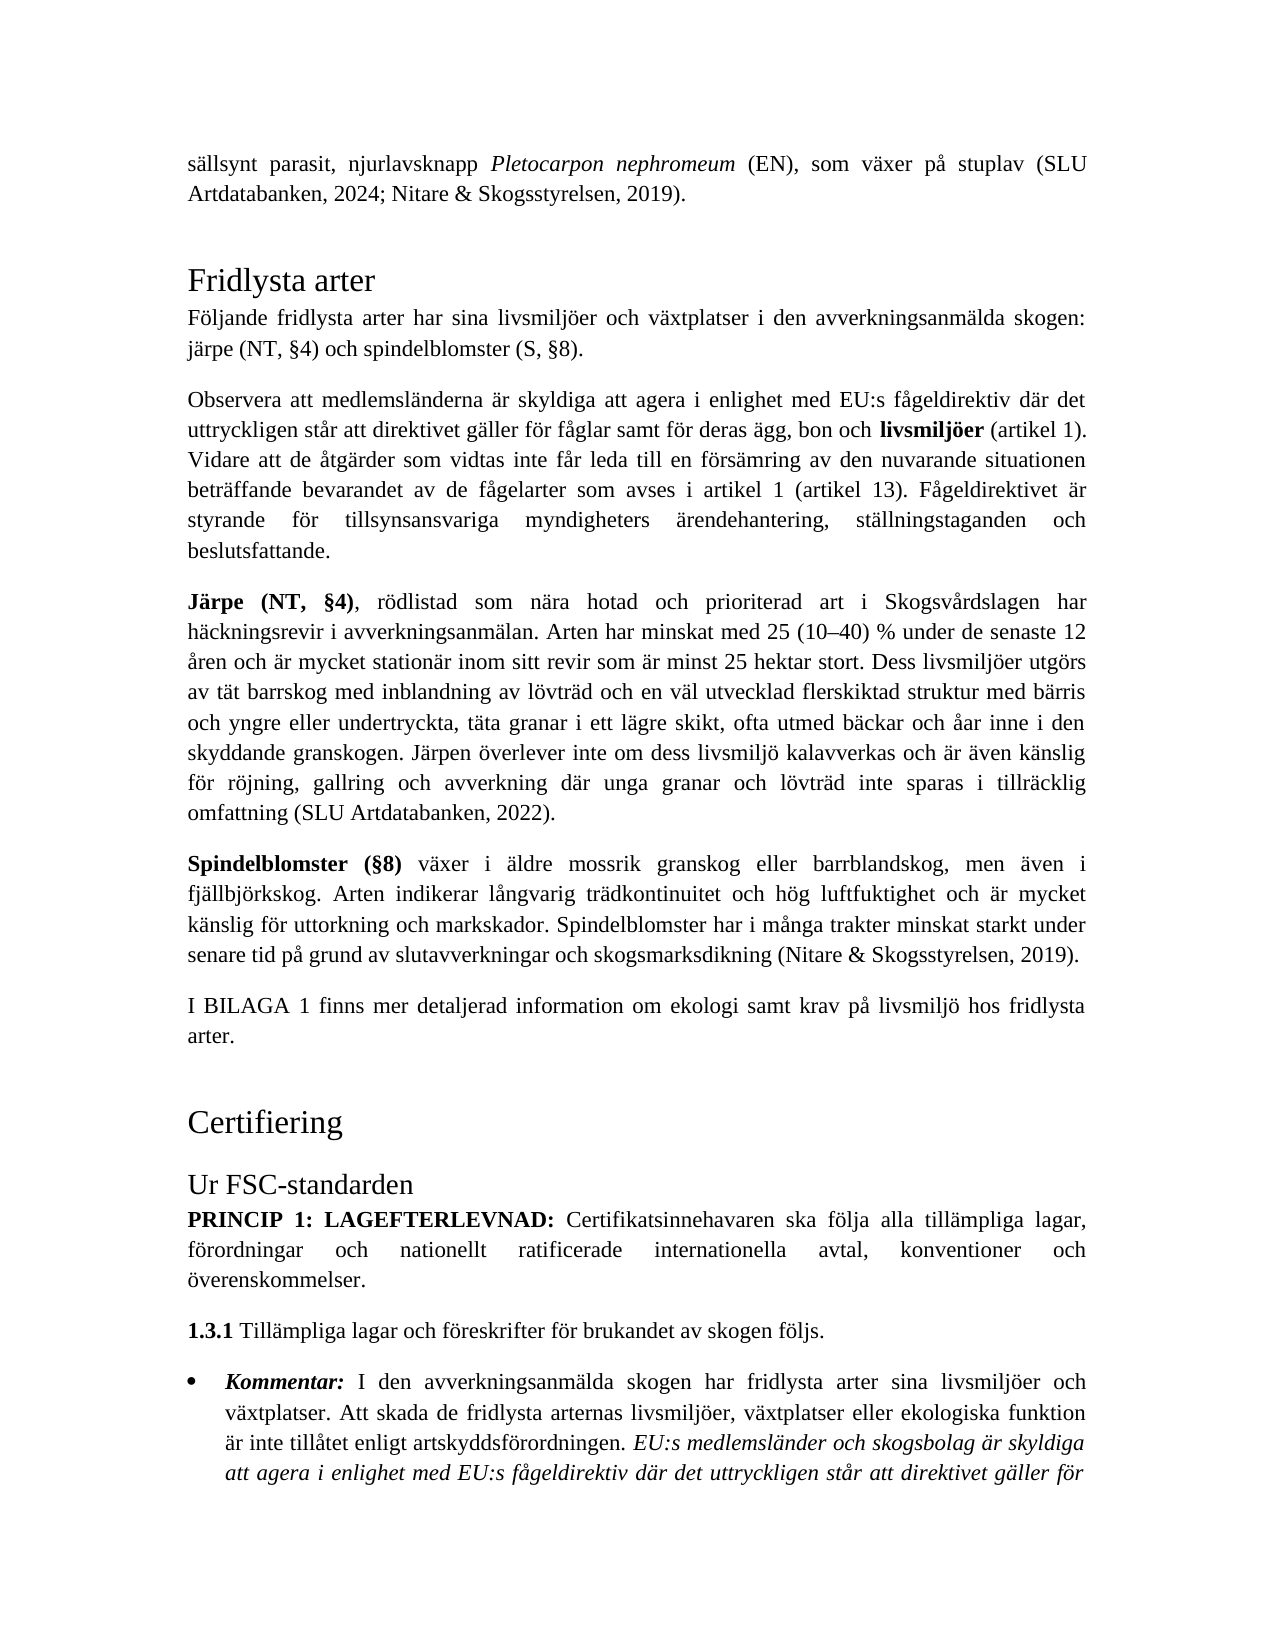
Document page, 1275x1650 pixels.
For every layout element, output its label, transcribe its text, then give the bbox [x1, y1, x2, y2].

text Järpe (NT, §4), rödlistad som nära hotad och prioriterad art i Skogsvårdslagen har häckningsrevir i avverkningsanmälan. Arten har minskat med 25 (10–40) % under de senaste 12 åren och är mycket stationär inom sitt revir som är minst 25 hektar stort. Dess livsmiljöer utgörs av tät barrskog med inblandning av lövträd och en väl utvecklad flerskiktad struktur med bärris och yngre eller undertryckta, täta granar i ett lägre skikt, ofta utmed bäckar och åar inne i den skyddande granskogen. Järpen överlever inte om dess livsmiljö kalavverkas och är även känslig för röjning, gallring och avverkning där unga granar och lövträd inte sparas i tillräcklig omfattning (SLU Artdatabanken, 2022). [187, 588, 1087, 826]
subtitle Fridlysta arter [187, 260, 1087, 299]
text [187, 150, 1087, 207]
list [187, 1368, 1087, 1485]
subtitle Ur FSC-standarden [187, 1167, 1087, 1201]
text Följande fridlysta arter har sina livsmiljöer och växtplatser i den avverkningsanmälda skogen: järpe (NT, §4) och spindelblomster (S, §8). [187, 304, 1087, 361]
text I BILAGA 1 finns mer detaljerad information om ekologi samt krav på livsmiljö hos fridlysta arter. [187, 992, 1087, 1048]
text Observera att medlemsländerna är skyldiga att agera i enlighet med EU:s fågeldirektiv där det uttryckligen står att direktivet gäller för fåglar samt för deras ägg, bon och livsmiljöer (artikel 1). Vidare att de åtgärder som vidtas inte får leda till en försämring av den nuvarande situationen beträffande bevarandet av de fågelarter som avses i artikel 1 (artikel 13). Fågeldirektivet är styrande för tillsynsansvariga myndigheters ärendehantering, ställningstaganden och beslutsfattande. [187, 386, 1087, 563]
text Spindelblomster (§8) växer i äldre mossrik granskog eller barrblandskog, men även i fjällbjörkskog. Arten indikerar långvarig trädkontinuitet och hög luftfuktighet och är mycket känslig för uttorkning och markskador. Spindelblomster har i många trakter minskat starkt under senare tid på grund av slutavverkningar och skogsmarksdikning (Nitare & Skogsstyrelsen, 2019). [187, 850, 1087, 967]
subtitle Certifiering [187, 1102, 1087, 1141]
text 1.3.1 Tillämpliga lagar och föreskrifter för brukandet av skogen följs. [187, 1317, 1087, 1344]
text PRINCIP 1: LAGEFTERLEVNAD: Certifikatsinnehavaren ska följa alla tillämpliga lagar, förordningar och nationellt ratificerade internationella avtal, konventioner och överenskommelser. [187, 1206, 1087, 1293]
